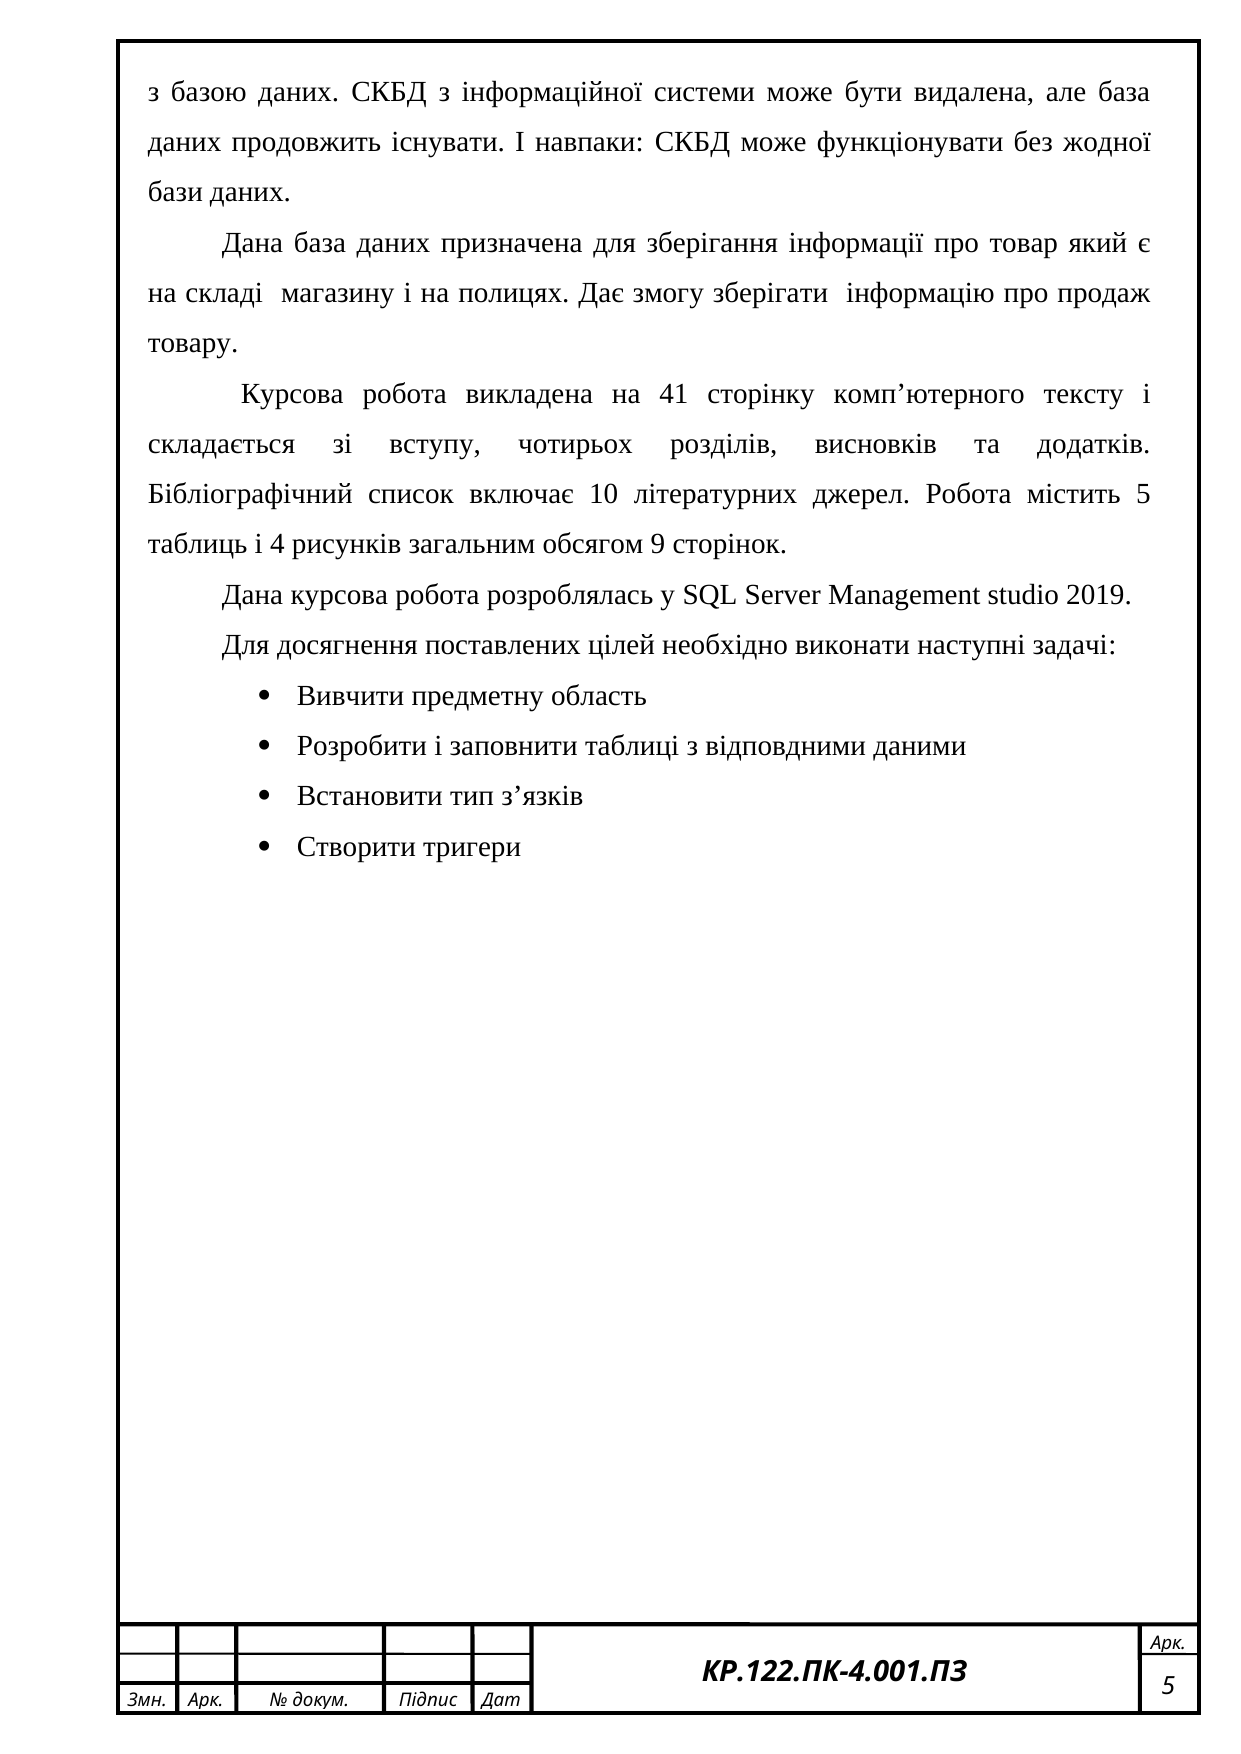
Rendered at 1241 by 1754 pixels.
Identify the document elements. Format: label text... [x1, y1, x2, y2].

text Для досягнення поставлених цілей необхідно виконати наступні задачі: [148, 627, 1152, 661]
list Встановити тип з’язків [259, 778, 1152, 812]
list Створити тригери [259, 829, 1152, 862]
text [148, 107, 1152, 208]
list Розробити і заповнити таблиці з відповдними даними [259, 728, 1152, 762]
list Вивчити предметну область [259, 678, 1152, 711]
text Курсова робота викладена на 41 сторінку комп’ютерного тексту і складається зі вступу, чотирьох розділів, висновків та додатків. Бібліографічний список включає 10 літературних джерел. Робота містить 5 таблиць і 4 рисунків загальним обсягом 9 сторінок. [148, 376, 1152, 560]
text Дана курсова робота розроблялась у SQL Server Management studio 2019. [148, 577, 1152, 611]
text Дана база даних призначена для зберігання інформації про товар який є на складі магазину і на полицях. Дає змогу зберігати інформацію про продаж товару. [148, 225, 1152, 359]
